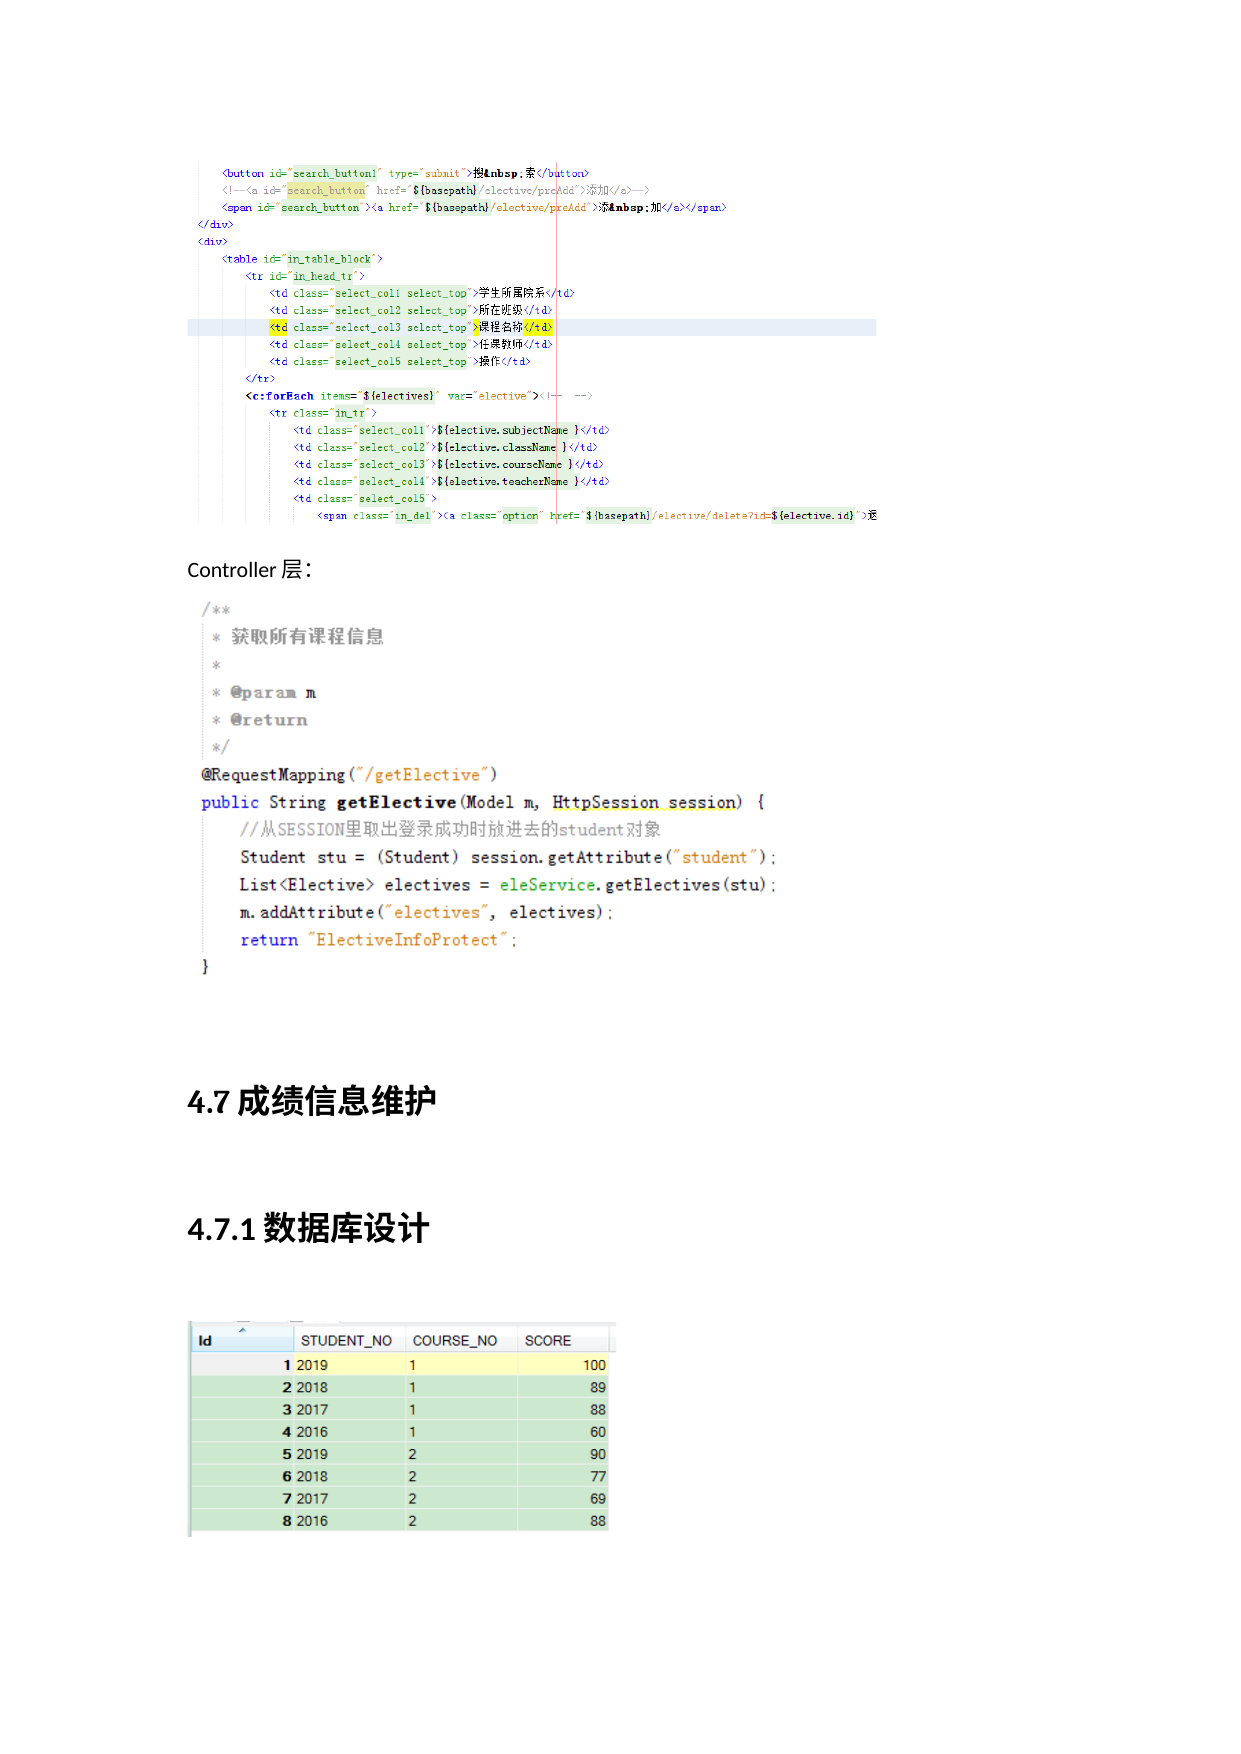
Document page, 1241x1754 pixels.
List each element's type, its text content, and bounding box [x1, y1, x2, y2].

subtitle 4.7.1 数据库设计 [187, 1194, 1053, 1259]
text Controller层： [187, 552, 1053, 584]
subtitle 4.7 成绩信息维护 [187, 1067, 1053, 1132]
picture [187, 1321, 617, 1537]
picture [187, 584, 840, 991]
picture [187, 162, 877, 524]
